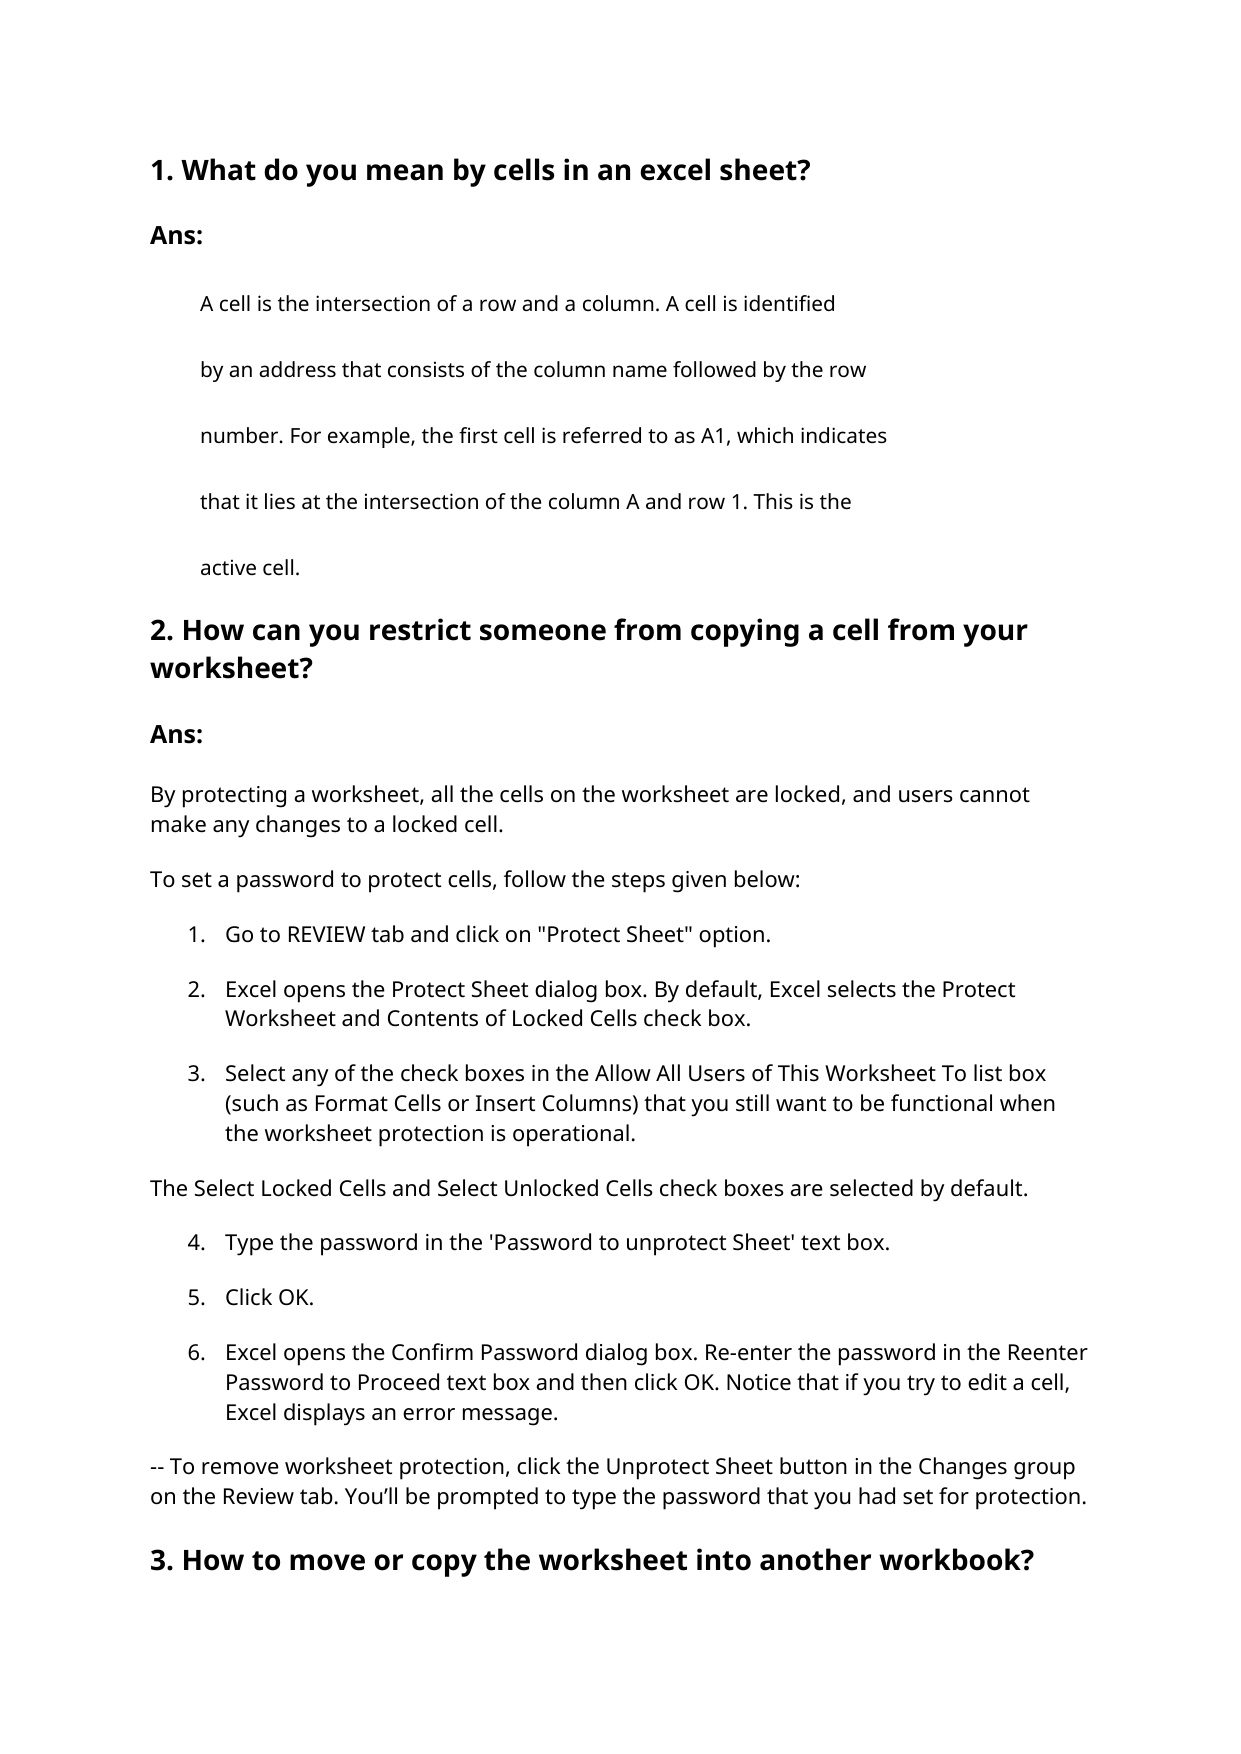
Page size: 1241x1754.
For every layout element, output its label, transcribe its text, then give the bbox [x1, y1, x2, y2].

text -- To remove worksheet protection, click the Unprotect Sheet button in the Changes group on the Review tab. You’ll be prompted to type the password that you had set for protection. [150, 1451, 1090, 1511]
text 3. How to move or copy the worksheet into another workbook? [150, 1540, 1090, 1578]
list Excel opens the Confirm Password dialog box. Re-enter the password in the Reenter Password to Proceed text box and then click OK. Notice that if you try to edit a cell, Excel displays an error message. [187, 1337, 1090, 1426]
list Click OK. [187, 1282, 1090, 1312]
text that it lies at the intersection of the column A and row 1. This is the [200, 487, 1040, 515]
text by an address that consists of the column name followed by the row [200, 355, 1040, 383]
text 1. What do you mean by cells in an excel sheet? [150, 150, 1090, 188]
text The Select Locked Cells and Select Unlocked Cells check boxes are selected by default. [150, 1173, 1090, 1202]
list Go to REVIEW tab and click on "Protect Sheet" option. [187, 919, 1090, 949]
text To set a password to protect cells, follow the steps given below: [150, 864, 1090, 894]
text active cell. [200, 553, 1040, 581]
list Excel opens the Protect Sheet dialog box. By default, Excel selects the Protect Worksheet and Contents of Locked Cells check box. [187, 974, 1090, 1033]
list Type the password in the 'Password to unprotect Sheet' text box. [187, 1227, 1090, 1257]
text 2. How can you restrict someone from copying a cell from your worksheet? [150, 610, 1090, 687]
text number. For example, the first cell is referred to as A1, which indicates [200, 421, 1040, 449]
list Select any of the check boxes in the Allow All Users of This Worksheet To list box (such as Format Cells or Insert Columns) that you still want to be functional when the worksheet protection is operational. [187, 1058, 1090, 1148]
text A cell is the intersection of a row and a column. A cell is identified [200, 289, 1040, 317]
text Ans: [150, 716, 1090, 750]
text Ans: [150, 217, 1090, 252]
text By protecting a worksheet, all the cells on the worksheet are locked, and users cannot make any changes to a locked cell. [150, 779, 1090, 839]
